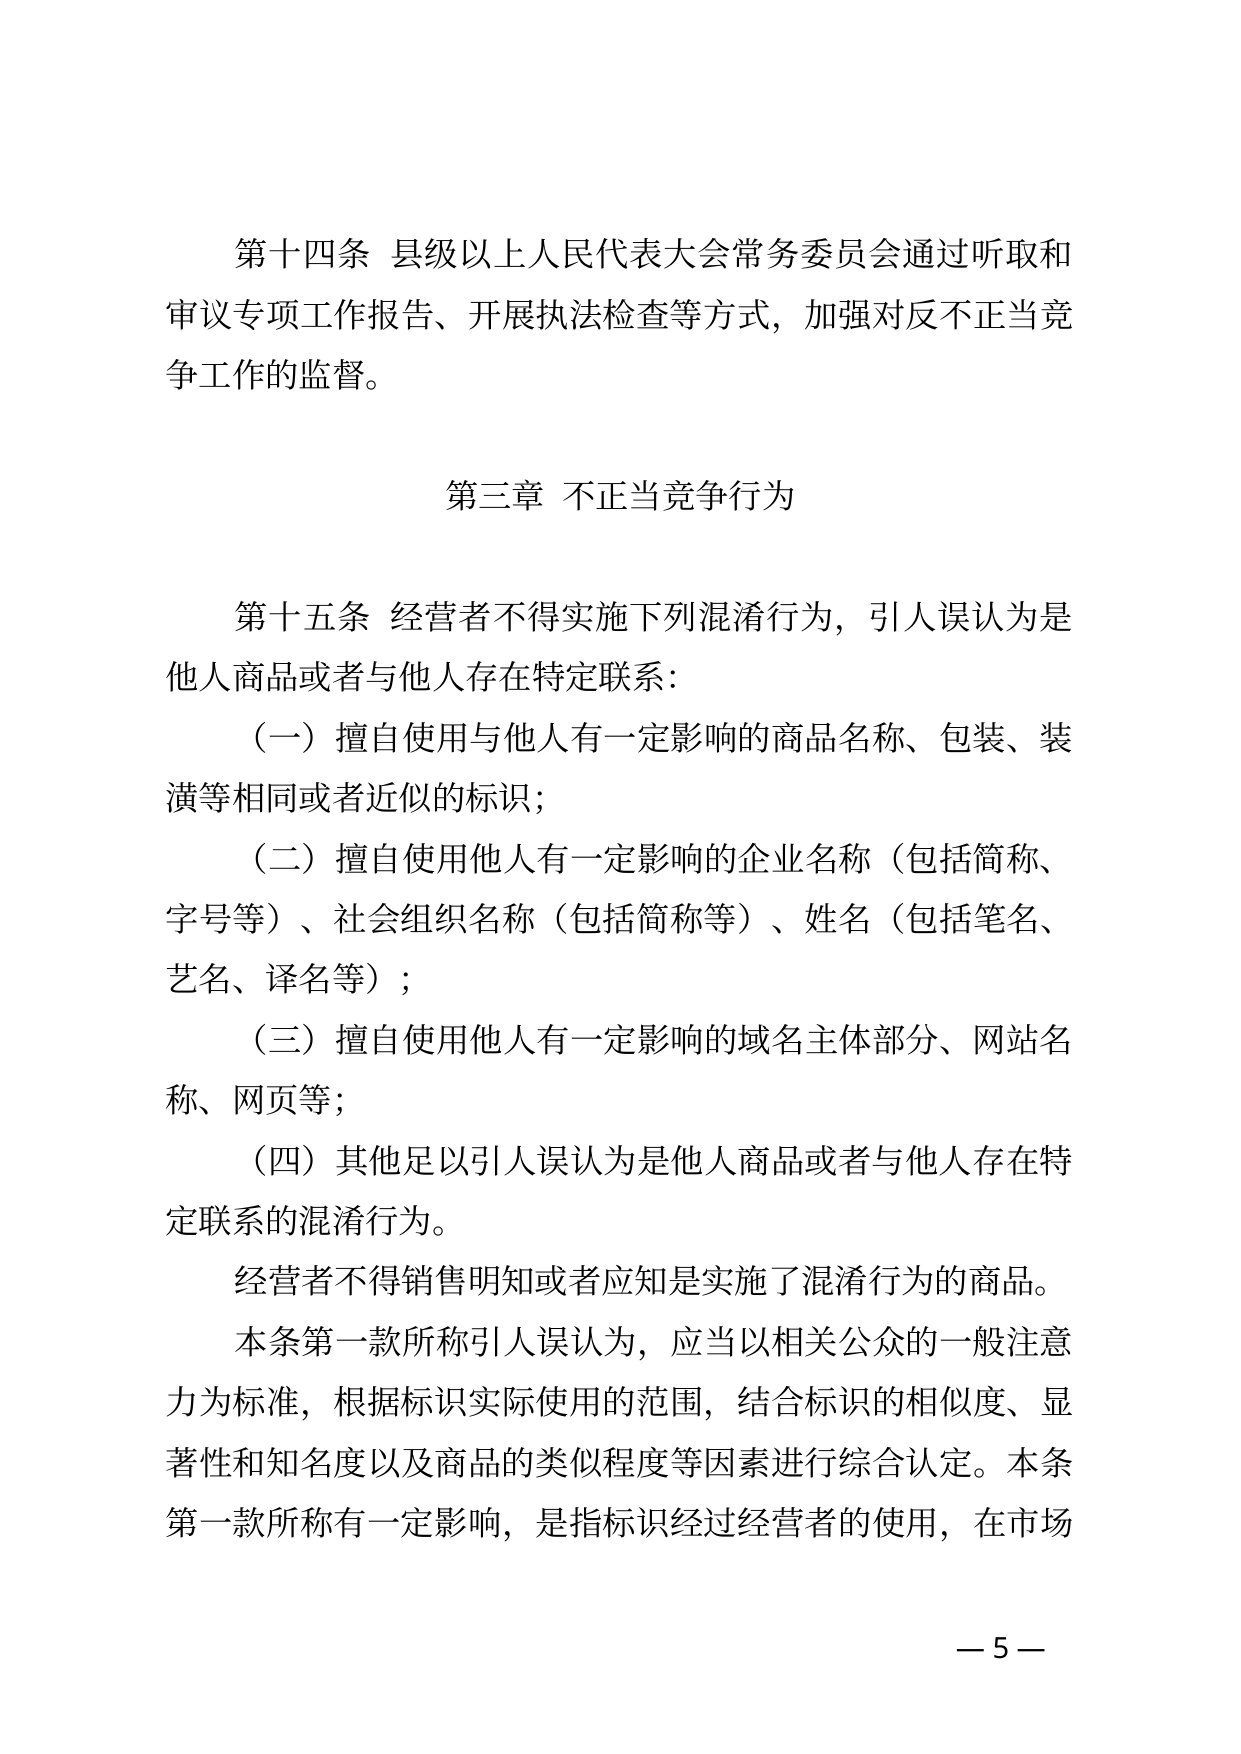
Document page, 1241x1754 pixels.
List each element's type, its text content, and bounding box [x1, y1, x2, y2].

text （四）其他足以引人误认为是他人商品或者与他人存在特定联系的混淆行为。 [165, 1125, 1075, 1246]
text 第十四条 县级以上人民代表大会常务委员会通过听取和审议专项工作报告、开展执法检查等方式，加强对反不正当竞争工作的监督。 [165, 218, 1075, 400]
text （一）擅自使用与他人有一定影响的商品名称、包装、装潢等相同或者近似的标识； [165, 702, 1075, 823]
text 第十五条 经营者不得实施下列混淆行为，引人误认为是他人商品或者与他人存在特定联系： [165, 581, 1075, 702]
text （二）擅自使用他人有一定影响的企业名称（包括简称、字号等）、社会组织名称（包括简称等）、姓名（包括笔名、艺名、译名等）； [165, 823, 1075, 1004]
text 经营者不得销售明知或者应知是实施了混淆行为的商品。 [165, 1246, 1075, 1306]
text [165, 1306, 1075, 1548]
text （三）擅自使用他人有一定影响的域名主体部分、网站名称、网页等； [165, 1004, 1075, 1125]
text 第三章 不正当竞争行为 [165, 460, 1075, 521]
